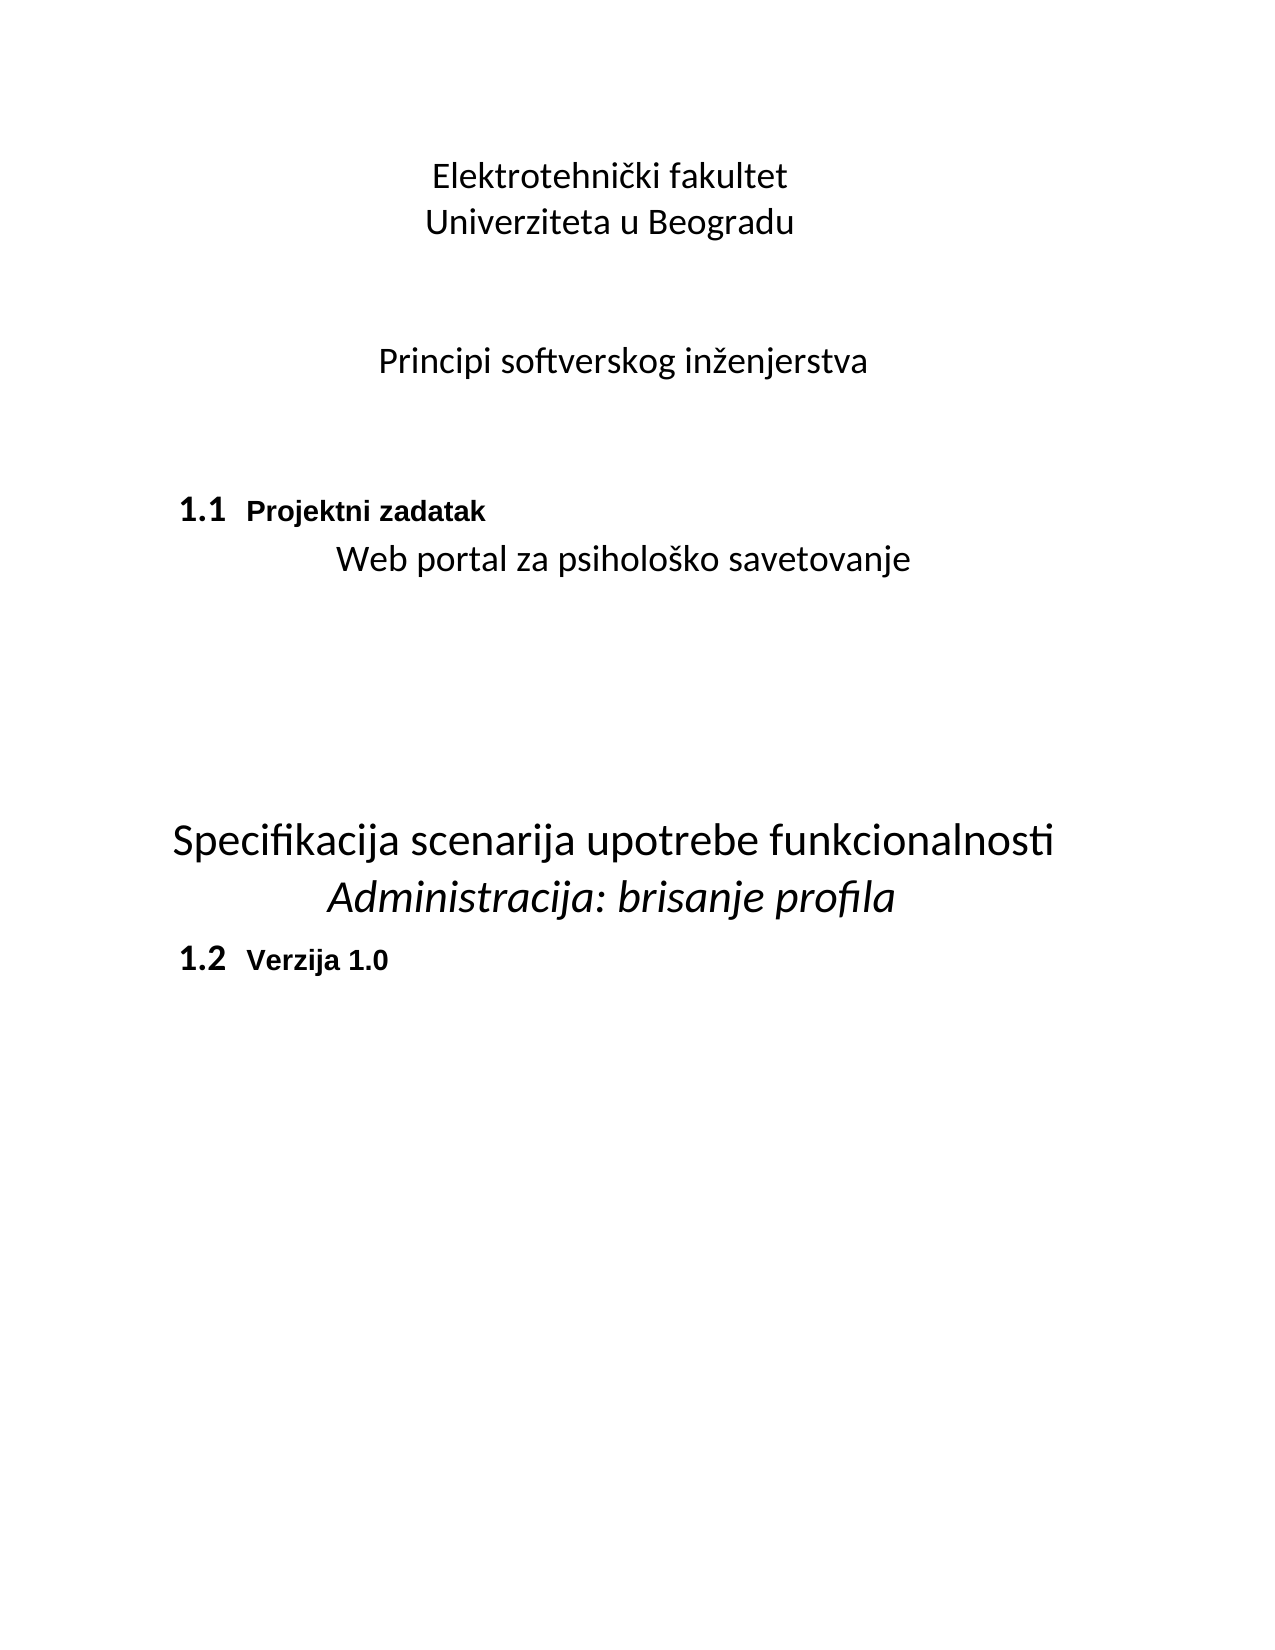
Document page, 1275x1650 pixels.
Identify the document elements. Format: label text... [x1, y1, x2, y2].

text Principi softverskog inženjerstva [320, 337, 927, 382]
text Univerziteta u Beogradu [293, 198, 927, 244]
text Elektrotehnički fakultet [293, 152, 927, 198]
subtitle Verzija 1.0 [178, 934, 1125, 980]
text Specifikacija scenarija upotrebe funkcionalnosti [103, 811, 1125, 867]
text Administracija: brisanje profila [103, 868, 1125, 924]
subtitle Projektni zadatak [178, 485, 1125, 531]
text Web portal za psihološko savetovanje [320, 531, 927, 581]
